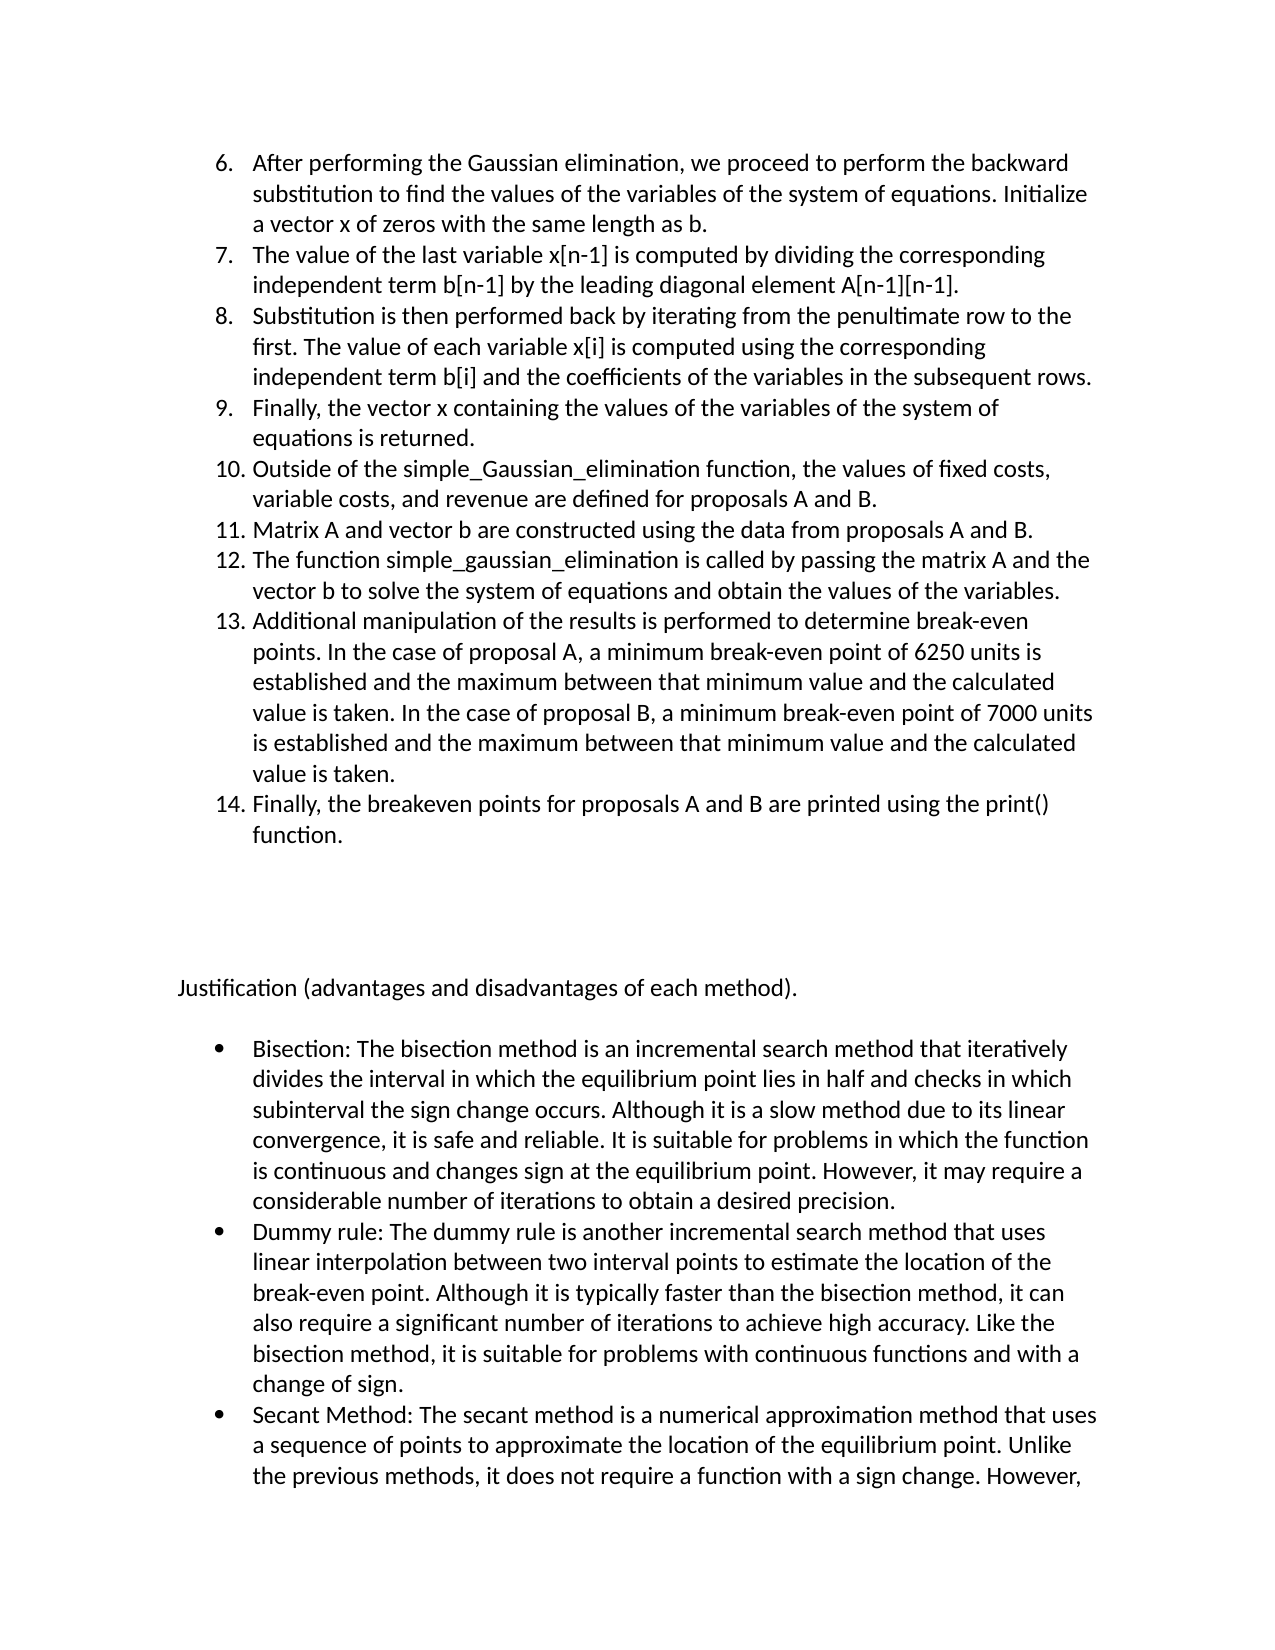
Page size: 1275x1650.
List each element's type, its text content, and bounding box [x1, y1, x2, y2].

list Matrix A and vector b are constructed using the data from proposals A and B. [215, 514, 1098, 544]
list Bisection: The bisection method is an incremental search method that iteratively divides the interval in which the equilibrium point lies in half and checks in which subinterval the sign change occurs. Although it is a slow method due to its linear convergence, it is safe and reliable. It is suitable for problems in which the function is continuous and changes sign at the equilibrium point. However, it may require a considerable number of iterations to obtain a desired precision. [215, 1033, 1098, 1216]
list Outside of the simple_Gaussian_elimination function, the values ​​of fixed costs, variable costs, and revenue are defined for proposals A and B. [215, 453, 1098, 514]
list Additional manipulation of the results is performed to determine break-even points. In the case of proposal A, a minimum break-even point of 6250 units is established and the maximum between that minimum value and the calculated value is taken. In the case of proposal B, a minimum break-even point of 7000 units is established and the maximum between that minimum value and the calculated value is taken. [215, 605, 1098, 788]
list The function simple_gaussian_elimination is called by passing the matrix A and the vector b to solve the system of equations and obtain the values ​​of the variables. [215, 544, 1098, 605]
list Substitution is then performed back by iterating from the penultimate row to the first. The value of each variable x[i] is computed using the corresponding independent term b[i] and the coefficients of the variables in the subsequent rows. [215, 300, 1098, 392]
list Finally, the breakeven points for proposals A and B are printed using the print() function. [215, 788, 1098, 849]
text Justification (advantages and disadvantages of each method). [177, 972, 1098, 1002]
list Dummy rule: The dummy rule is another incremental search method that uses linear interpolation between two interval points to estimate the location of the break-even point. Although it is typically faster than the bisection method, it can also require a significant number of iterations to achieve high accuracy. Like the bisection method, it is suitable for problems with continuous functions and with a change of sign. [215, 1216, 1098, 1399]
list After performing the Gaussian elimination, we proceed to perform the backward substitution to find the values ​​of the variables of the system of equations. Initialize a vector x of zeros with the same length as b. [215, 148, 1098, 239]
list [215, 1399, 1098, 1491]
list Finally, the vector x containing the values ​​of the variables of the system of equations is returned. [215, 392, 1098, 453]
list The value of the last variable x[n-1] is computed by dividing the corresponding independent term b[n-1] by the leading diagonal element A[n-1][n-1]. [215, 239, 1098, 300]
